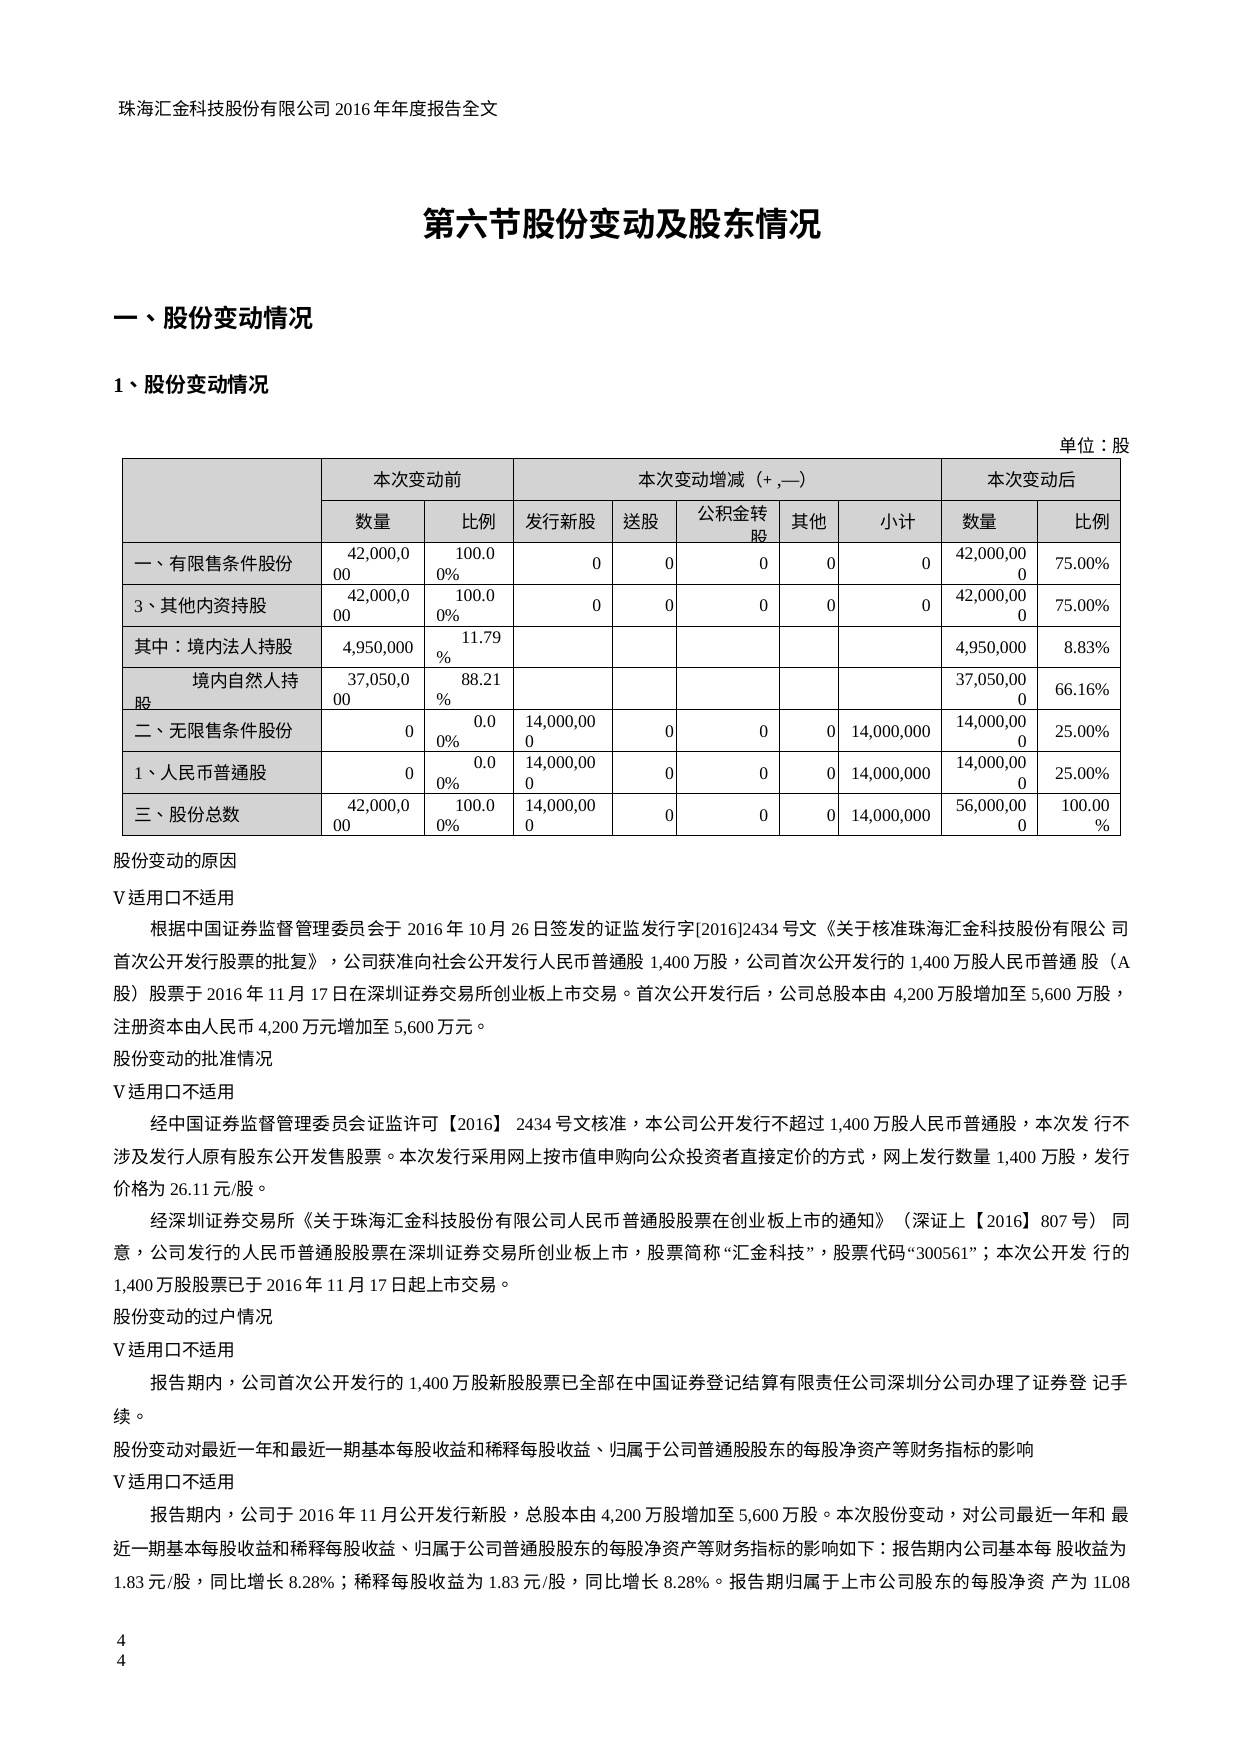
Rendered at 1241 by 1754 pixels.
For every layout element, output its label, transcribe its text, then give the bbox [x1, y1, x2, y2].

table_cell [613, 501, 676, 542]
text 经深圳证券交易所《关于珠海汇金科技股份有限公司人民币普通股股票在创业板上市的通知》（深证上【2016】807号） 同意，公司发行的人民币普通股股票在深圳证券交易所创业板上市，股票简称“汇金科技”，股票代码“300561”；本次公开发 行的1,400万股股票已于2016年11月17日起上市交易。 [113, 1202, 1130, 1298]
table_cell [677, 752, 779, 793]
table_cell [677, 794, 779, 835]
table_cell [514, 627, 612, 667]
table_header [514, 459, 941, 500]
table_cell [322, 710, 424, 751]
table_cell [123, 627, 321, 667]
text 股份变动的过户情况 [113, 1298, 1130, 1331]
text 1、股份变动情况 [113, 370, 1130, 398]
text 股份变动对最近一年和最近一期基本每股收益和稀释每股收益、归属于公司普通股股东的每股净资产等财务指标的影响 [113, 1430, 1130, 1463]
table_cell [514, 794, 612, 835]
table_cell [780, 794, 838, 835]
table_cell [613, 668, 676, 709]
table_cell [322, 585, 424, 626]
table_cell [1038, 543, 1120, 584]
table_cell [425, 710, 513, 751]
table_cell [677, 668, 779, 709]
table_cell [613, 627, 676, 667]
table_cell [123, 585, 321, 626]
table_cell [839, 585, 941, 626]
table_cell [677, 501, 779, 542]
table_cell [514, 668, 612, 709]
text V适用口不适用 [113, 1331, 1130, 1363]
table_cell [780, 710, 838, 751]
text 第六节股份变动及股东情况 [113, 201, 1130, 246]
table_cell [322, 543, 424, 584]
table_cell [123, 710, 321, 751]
text 经中国证券监督管理委员会证监许可【2016】 2434号文核准，本公司公开发行不超过1,400万股人民币普通股，本次发 行不涉及发行人原有股东公开发售股票。本次发行采用网上按市值申购向公众投资者直接定价的方式，网上发行数量1,400 万股，发行价格为26.11元/股。 [113, 1104, 1130, 1202]
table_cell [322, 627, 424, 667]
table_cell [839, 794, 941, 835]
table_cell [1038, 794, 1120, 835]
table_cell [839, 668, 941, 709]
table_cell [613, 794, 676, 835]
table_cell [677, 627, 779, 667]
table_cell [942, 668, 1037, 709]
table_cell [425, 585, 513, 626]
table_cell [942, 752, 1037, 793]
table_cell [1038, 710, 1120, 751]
text 报告期内，公司首次公开发行的1,400万股新股股票已全部在中国证券登记结算有限责任公司深圳分公司办理了证券登 记手续。 [113, 1363, 1130, 1430]
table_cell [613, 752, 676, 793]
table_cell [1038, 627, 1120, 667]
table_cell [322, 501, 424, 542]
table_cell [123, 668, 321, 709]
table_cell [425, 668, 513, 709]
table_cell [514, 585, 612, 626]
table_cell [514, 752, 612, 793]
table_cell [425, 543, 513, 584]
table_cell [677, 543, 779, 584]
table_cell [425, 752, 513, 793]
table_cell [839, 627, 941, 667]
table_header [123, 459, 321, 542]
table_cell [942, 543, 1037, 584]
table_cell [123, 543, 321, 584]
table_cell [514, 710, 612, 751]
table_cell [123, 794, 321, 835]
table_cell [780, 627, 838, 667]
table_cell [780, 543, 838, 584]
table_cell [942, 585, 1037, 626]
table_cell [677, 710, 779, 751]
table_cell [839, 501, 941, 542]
text 股份变动的批准情况 [113, 1039, 1130, 1072]
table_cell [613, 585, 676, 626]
text 股份变动的原因 [113, 849, 1130, 873]
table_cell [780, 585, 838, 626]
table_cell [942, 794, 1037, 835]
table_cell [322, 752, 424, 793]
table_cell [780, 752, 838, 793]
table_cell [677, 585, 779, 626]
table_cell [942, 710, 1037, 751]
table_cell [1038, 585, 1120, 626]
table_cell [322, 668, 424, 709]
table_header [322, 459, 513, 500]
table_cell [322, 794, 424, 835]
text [113, 1495, 1130, 1596]
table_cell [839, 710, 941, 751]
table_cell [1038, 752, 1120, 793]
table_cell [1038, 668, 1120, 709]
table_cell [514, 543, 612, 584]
text 一、股份变动情况 [113, 300, 1130, 334]
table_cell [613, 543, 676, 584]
text 单位：股 [113, 434, 1130, 458]
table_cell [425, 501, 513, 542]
text 根据中国证券监督管理委员会于2016年10月26日签发的证监发行字[2016]2434号文《关于核准珠海汇金科技股份有限公 司首次公开发行股票的批复》，公司获准向社会公开发行人民币普通股1,400万股，公司首次公开发行的1,400万股人民币普通 股（A股）股票于2016年11月17日在深圳证券交易所创业板上市交易。首次公开发行后，公司总股本由4,200万股增加至5,600 万股，注册资本由人民币4,200万元增加至5,600万元。 [113, 909, 1130, 1039]
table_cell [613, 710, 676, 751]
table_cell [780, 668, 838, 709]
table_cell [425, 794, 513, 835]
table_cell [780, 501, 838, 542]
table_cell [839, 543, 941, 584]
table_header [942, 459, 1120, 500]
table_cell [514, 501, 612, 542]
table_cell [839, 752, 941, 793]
text V适用口不适用 [113, 1072, 1130, 1104]
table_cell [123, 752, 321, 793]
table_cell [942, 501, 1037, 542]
text V适用口不适用 [113, 1463, 1130, 1495]
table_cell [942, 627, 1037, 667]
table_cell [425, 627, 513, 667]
text V适用口不适用 [113, 885, 1130, 909]
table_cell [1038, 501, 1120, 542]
